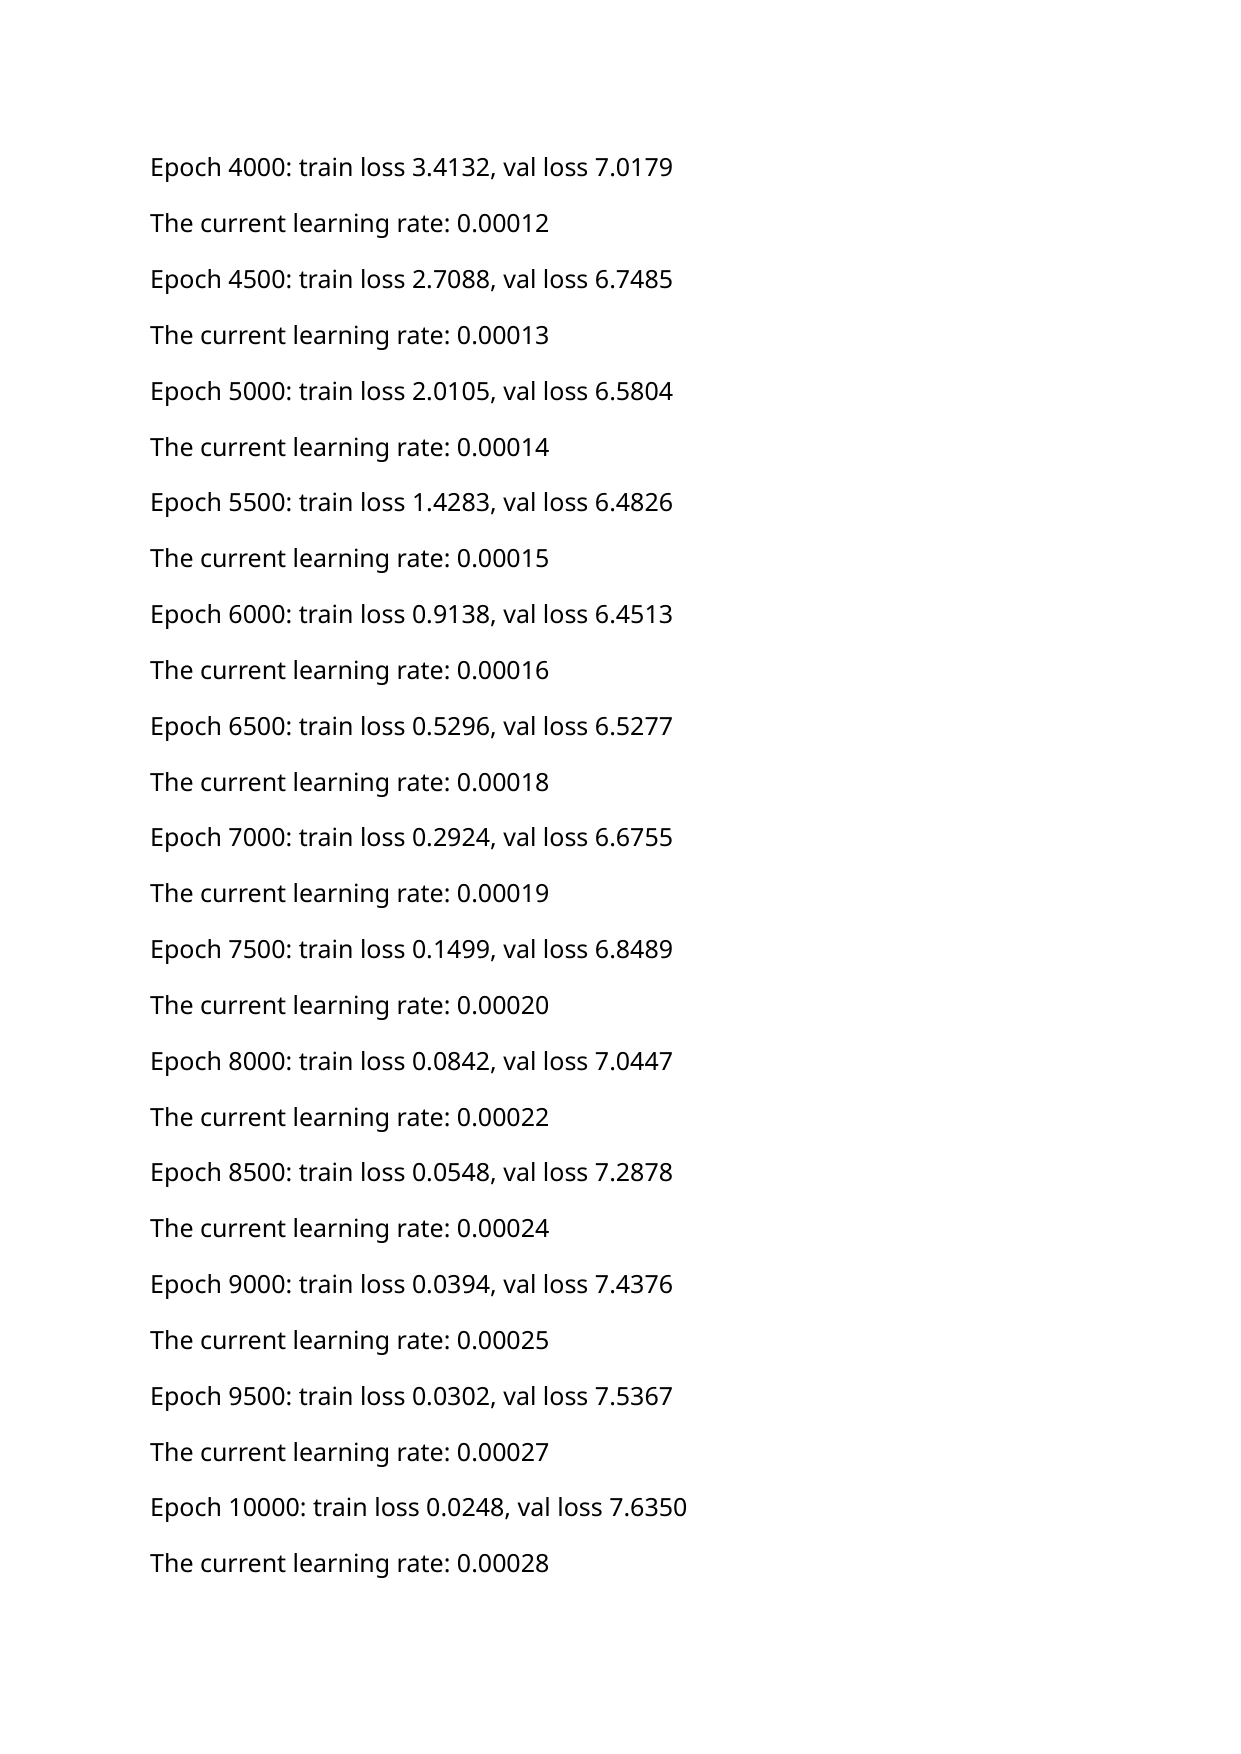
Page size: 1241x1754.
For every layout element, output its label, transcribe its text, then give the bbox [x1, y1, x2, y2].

text The current learning rate: 0.00015 [150, 541, 1090, 575]
text Epoch 6500: train loss 0.5296, val loss 6.5277 [150, 708, 1090, 742]
text The current learning rate: 0.00012 [150, 206, 1090, 240]
text Epoch 5500: train loss 1.4283, val loss 6.4826 [150, 485, 1090, 519]
text Epoch 4000: train loss 3.4132, val loss 7.0179 [150, 150, 1090, 184]
text The current learning rate: 0.00028 [150, 1546, 1090, 1580]
text The current learning rate: 0.00016 [150, 652, 1090, 687]
text Epoch 7000: train loss 0.2924, val loss 6.6755 [150, 820, 1090, 854]
text The current learning rate: 0.00025 [150, 1322, 1090, 1357]
text Epoch 4500: train loss 2.7088, val loss 6.7485 [150, 262, 1090, 296]
text The current learning rate: 0.00019 [150, 876, 1090, 910]
text The current learning rate: 0.00018 [150, 764, 1090, 798]
text The current learning rate: 0.00024 [150, 1211, 1090, 1245]
text Epoch 8500: train loss 0.0548, val loss 7.2878 [150, 1155, 1090, 1189]
text The current learning rate: 0.00022 [150, 1099, 1090, 1133]
text The current learning rate: 0.00027 [150, 1434, 1090, 1468]
text Epoch 5000: train loss 2.0105, val loss 6.5804 [150, 373, 1090, 407]
text Epoch 9500: train loss 0.0302, val loss 7.5367 [150, 1378, 1090, 1412]
text The current learning rate: 0.00013 [150, 317, 1090, 352]
text The current learning rate: 0.00020 [150, 987, 1090, 1022]
text Epoch 8000: train loss 0.0842, val loss 7.0447 [150, 1043, 1090, 1077]
text Epoch 10000: train loss 0.0248, val loss 7.6350 [150, 1490, 1090, 1524]
text Epoch 7500: train loss 0.1499, val loss 6.8489 [150, 932, 1090, 966]
text Epoch 6000: train loss 0.9138, val loss 6.4513 [150, 597, 1090, 631]
text The current learning rate: 0.00014 [150, 429, 1090, 463]
text Epoch 9000: train loss 0.0394, val loss 7.4376 [150, 1267, 1090, 1301]
